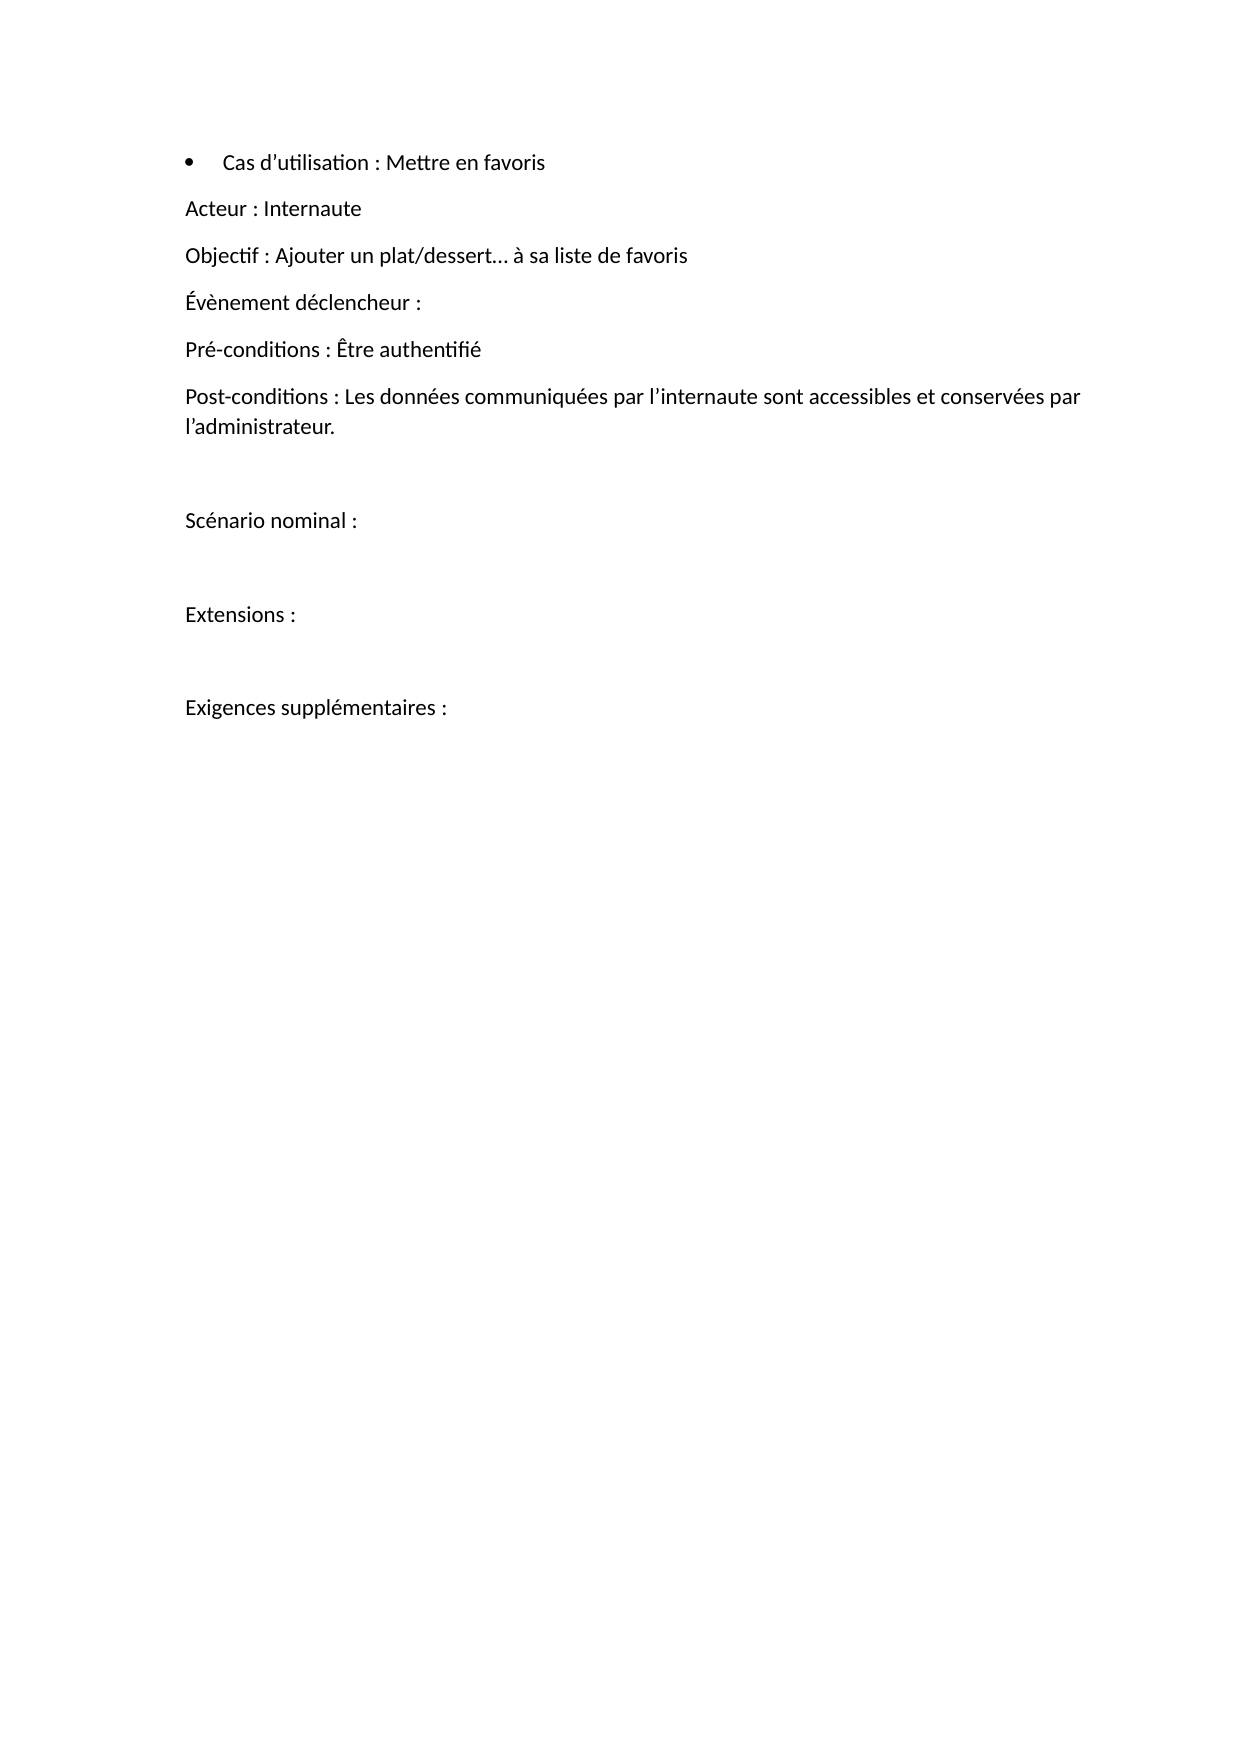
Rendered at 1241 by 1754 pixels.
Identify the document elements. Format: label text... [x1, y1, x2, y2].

text Objectif : Ajouter un plat/dessert… à sa liste de favoris [185, 241, 1093, 269]
text Post-conditions : Les données communiquées par l’internaute sont accessibles et conservées par l’administrateur. [185, 382, 1093, 440]
text Exigences supplémentaires : [185, 693, 1093, 721]
text Évènement déclencheur : [185, 288, 1093, 316]
text Scénario nominal : [185, 506, 1093, 534]
text Acteur : Internaute [185, 194, 1093, 222]
text Extensions : [185, 600, 1093, 628]
text Pré-conditions : Être authentifié [185, 335, 1093, 363]
list Cas d’utilisation : Mettre en favoris [185, 148, 1093, 176]
